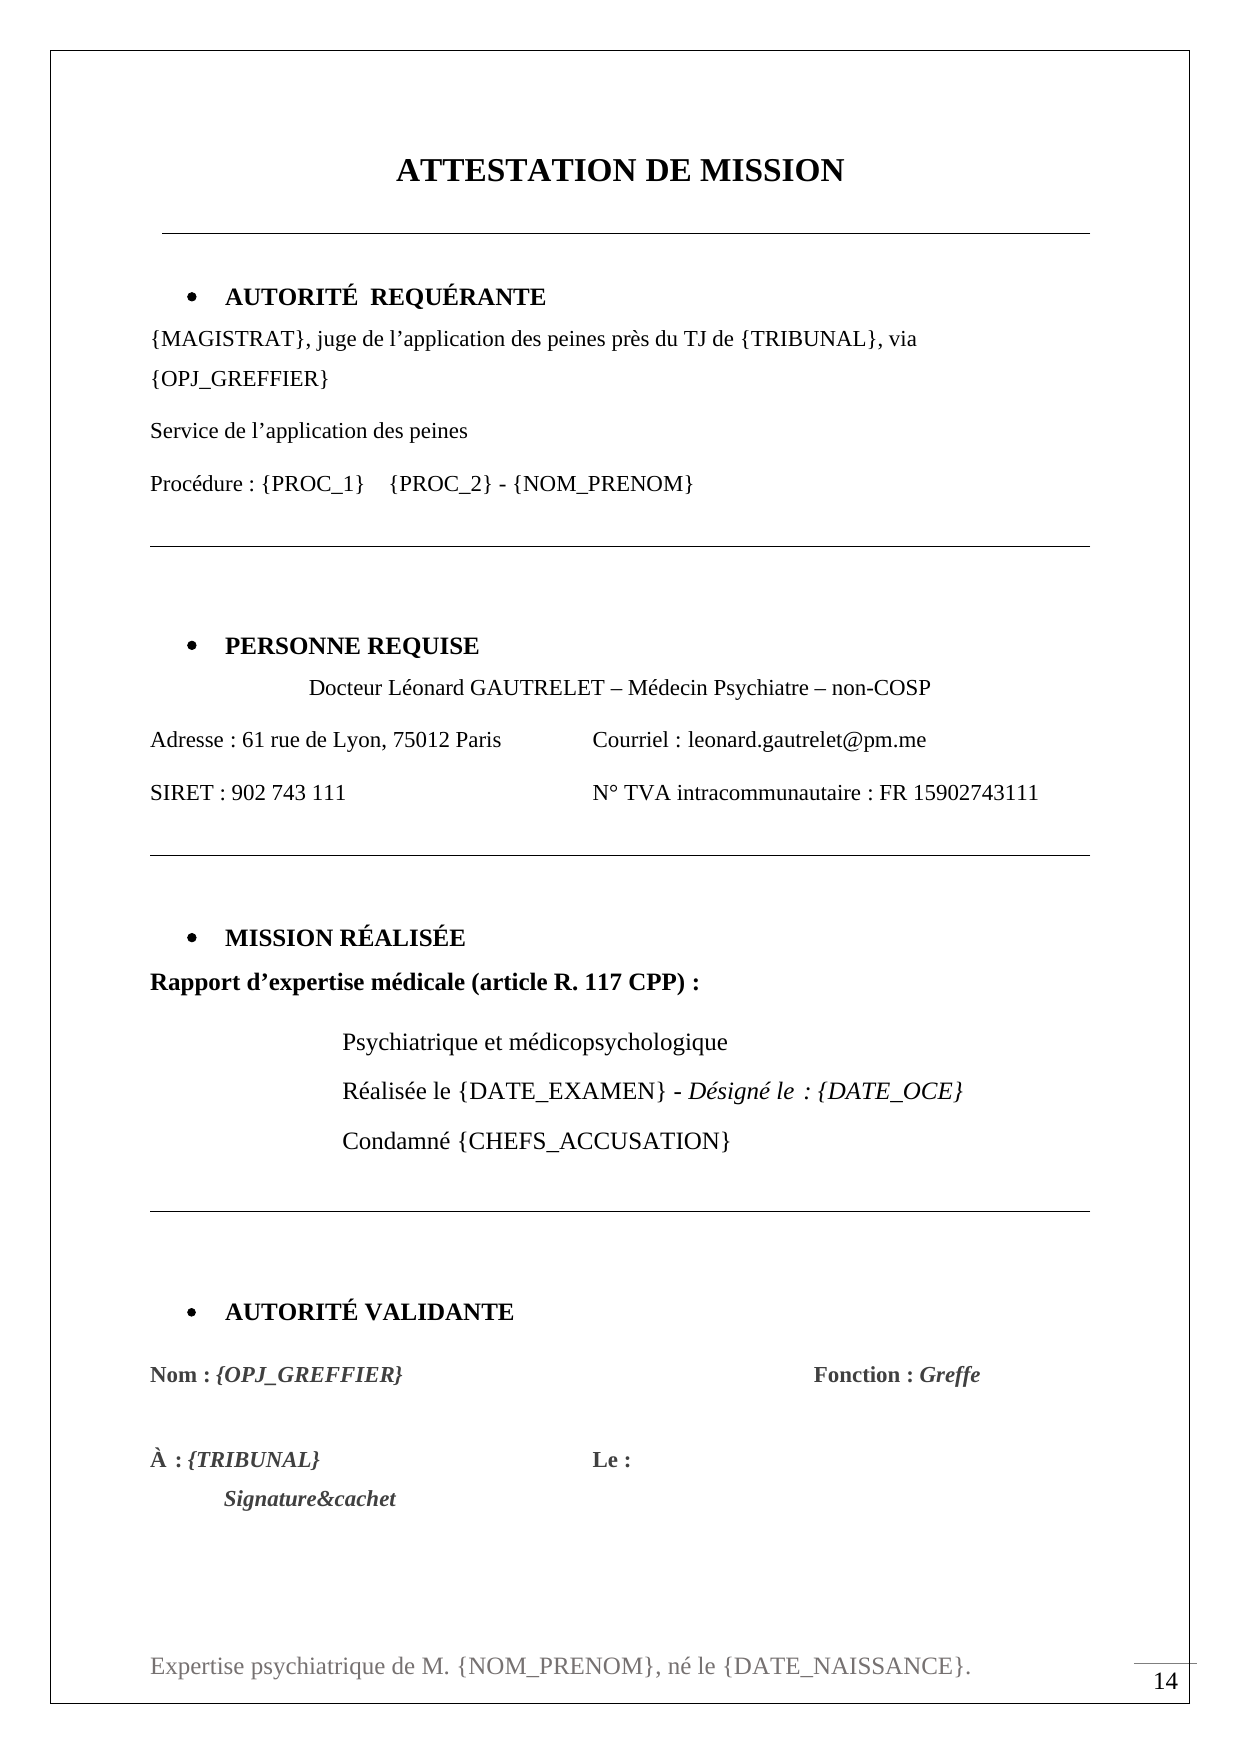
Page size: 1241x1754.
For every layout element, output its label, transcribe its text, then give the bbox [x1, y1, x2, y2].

text Service de l’application des peines [150, 417, 1090, 444]
text {MAGISTRAT}, juge de l’application des peines près du TJ de {TRIBUNAL}, via {OPJ_GREFFIER} [150, 325, 1090, 391]
text Docteur Léonard GAUTRELET – Médecin Psychiatre – non-COSP [150, 674, 1090, 700]
text Réalisée le {DATE_EXAMEN} - Désigné le : {DATE_OCE} [342, 1076, 1090, 1105]
list MISSION RÉALISÉE [187, 923, 1090, 952]
list PERSONNE REQUISE [187, 631, 1090, 659]
text Procédure : {PROC_1} {PROC_2} - {NOM_PRENOM} [150, 470, 1090, 496]
text ATTESTATION DE MISSION [150, 150, 1090, 188]
text Rapport d’expertise médicale (article R. 117 CPP) : [150, 967, 1090, 996]
list AUTORITÉ VALIDANTE [187, 1297, 1090, 1326]
text Condamné {CHEFS_ACCUSATION} [342, 1126, 1090, 1155]
list AUTORITÉ REQUÉRANTE [187, 282, 1090, 311]
text SIRET : 902 743 111 N° TVA intracommunautaire : FR 15902743111 [150, 779, 1090, 806]
text Nom : {OPJ_GREFFIER} Fonction : Greffe [150, 1361, 1000, 1387]
text Adresse : 61 rue de Lyon, 75012 Paris Courriel : leonard.gautrelet@pm.me [150, 727, 1090, 753]
text À : {TRIBUNAL} Le : Signature&cachet [150, 1446, 1000, 1512]
text Psychiatrique et médicopsychologique [342, 1027, 1090, 1056]
